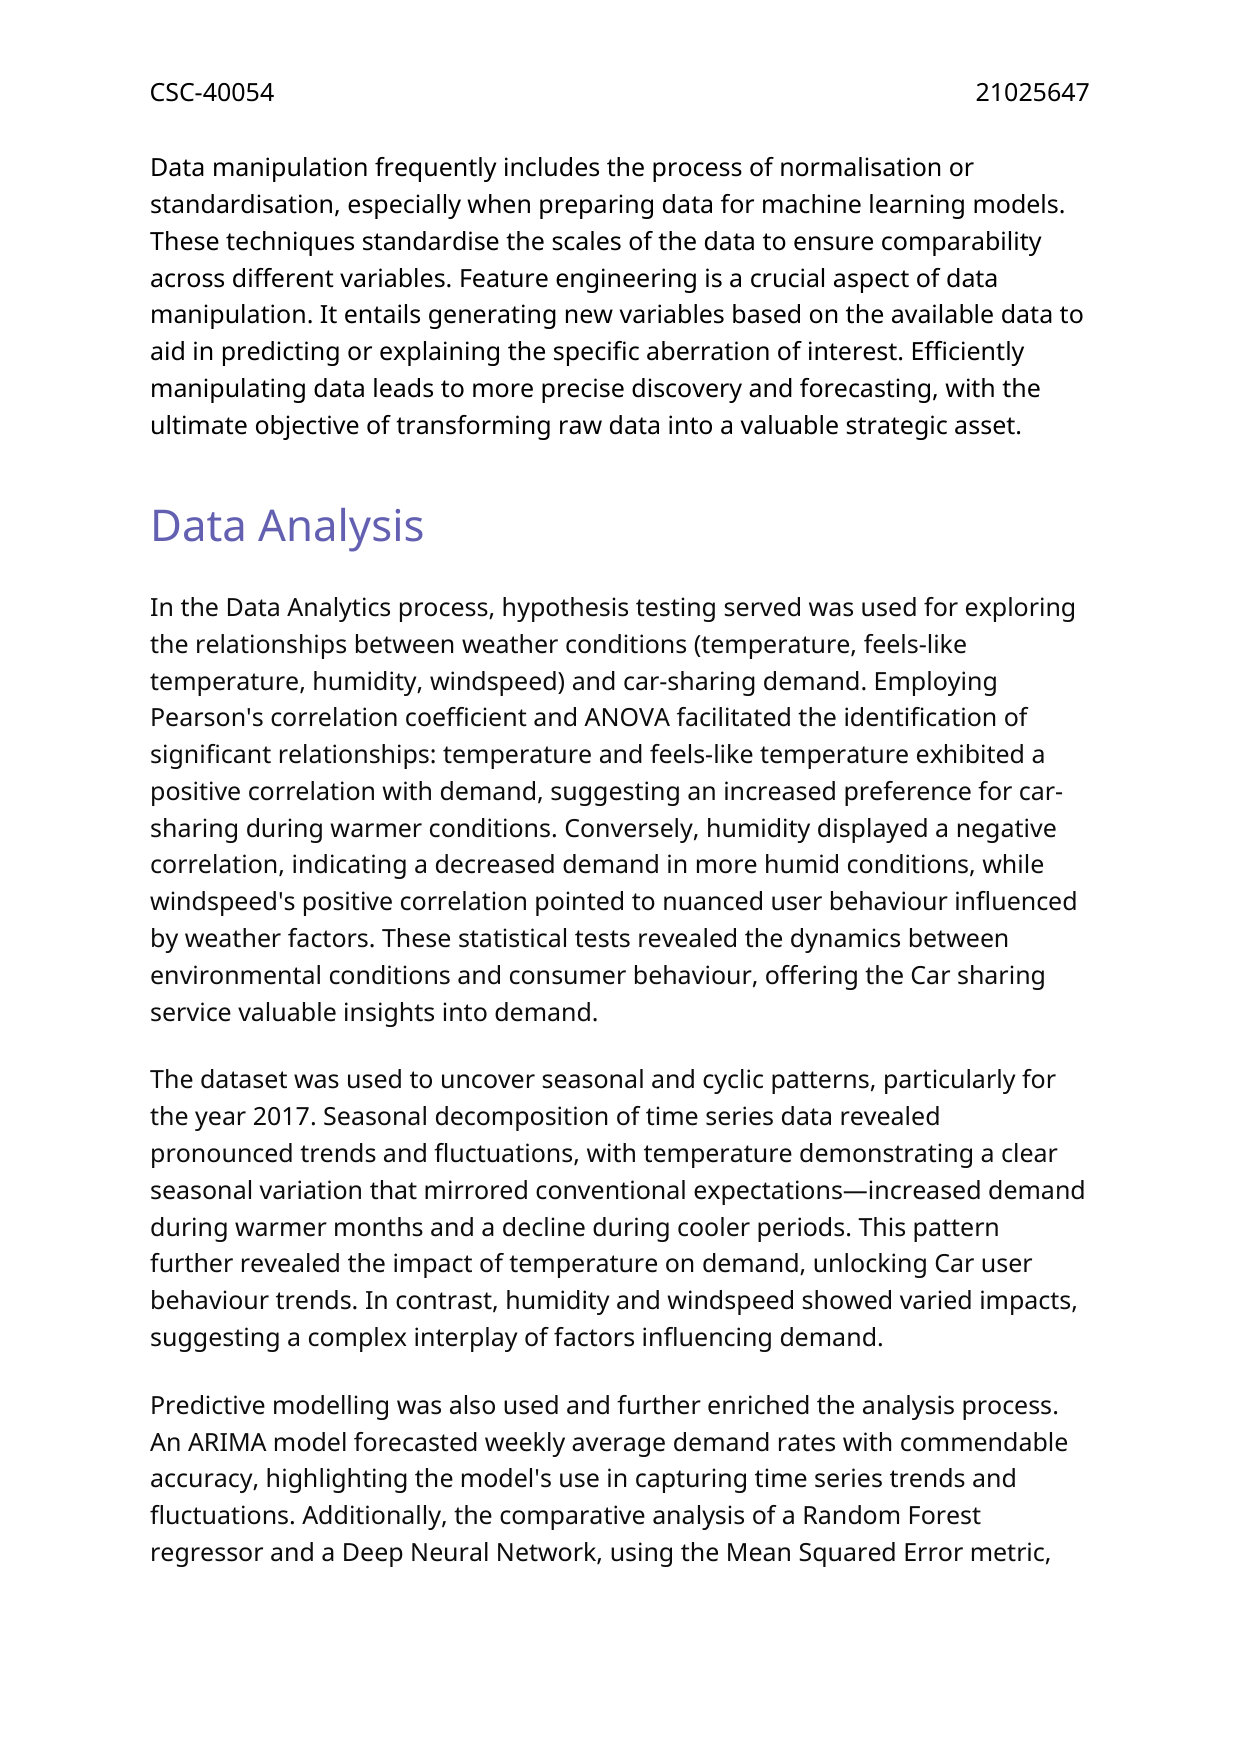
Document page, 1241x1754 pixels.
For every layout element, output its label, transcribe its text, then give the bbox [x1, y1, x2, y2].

text Data manipulation frequently includes the process of normalisation or standardisation, especially when preparing data for machine learning models. These techniques standardise the scales of the data to ensure comparability across different variables. Feature engineering is a crucial aspect of data manipulation. It entails generating new variables based on the available data to aid in predicting or explaining the specific aberration of interest. Efficiently manipulating data leads to more precise discovery and forecasting, with the ultimate objective of transforming raw data into a valuable strategic asset. [150, 150, 1090, 441]
subtitle Data Analysis [150, 494, 1090, 554]
text In the Data Analytics process, hypothesis testing served was used for exploring the relationships between weather conditions (temperature, feels-like temperature, humidity, windspeed) and car-sharing demand. Employing Pearson's correlation coefficient and ANOVA facilitated the identification of significant relationships: temperature and feels-like temperature exhibited a positive correlation with demand, suggesting an increased preference for car-sharing during warmer conditions. Conversely, humidity displayed a negative correlation, indicating a decreased demand in more humid conditions, while windspeed's positive correlation pointed to nuanced user behaviour influenced by weather factors. These statistical tests revealed the dynamics between environmental conditions and consumer behaviour, offering the Car sharing service valuable insights into demand. [150, 590, 1090, 1028]
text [150, 1388, 1090, 1569]
text The dataset was used to uncover seasonal and cyclic patterns, particularly for the year 2017. Seasonal decomposition of time series data revealed pronounced trends and fluctuations, with temperature demonstrating a clear seasonal variation that mirrored conventional expectations—increased demand during warmer months and a decline during cooler periods. This pattern further revealed the impact of temperature on demand, unlocking Car user behaviour trends. In contrast, humidity and windspeed showed varied impacts, suggesting a complex interplay of factors influencing demand. [150, 1062, 1090, 1354]
